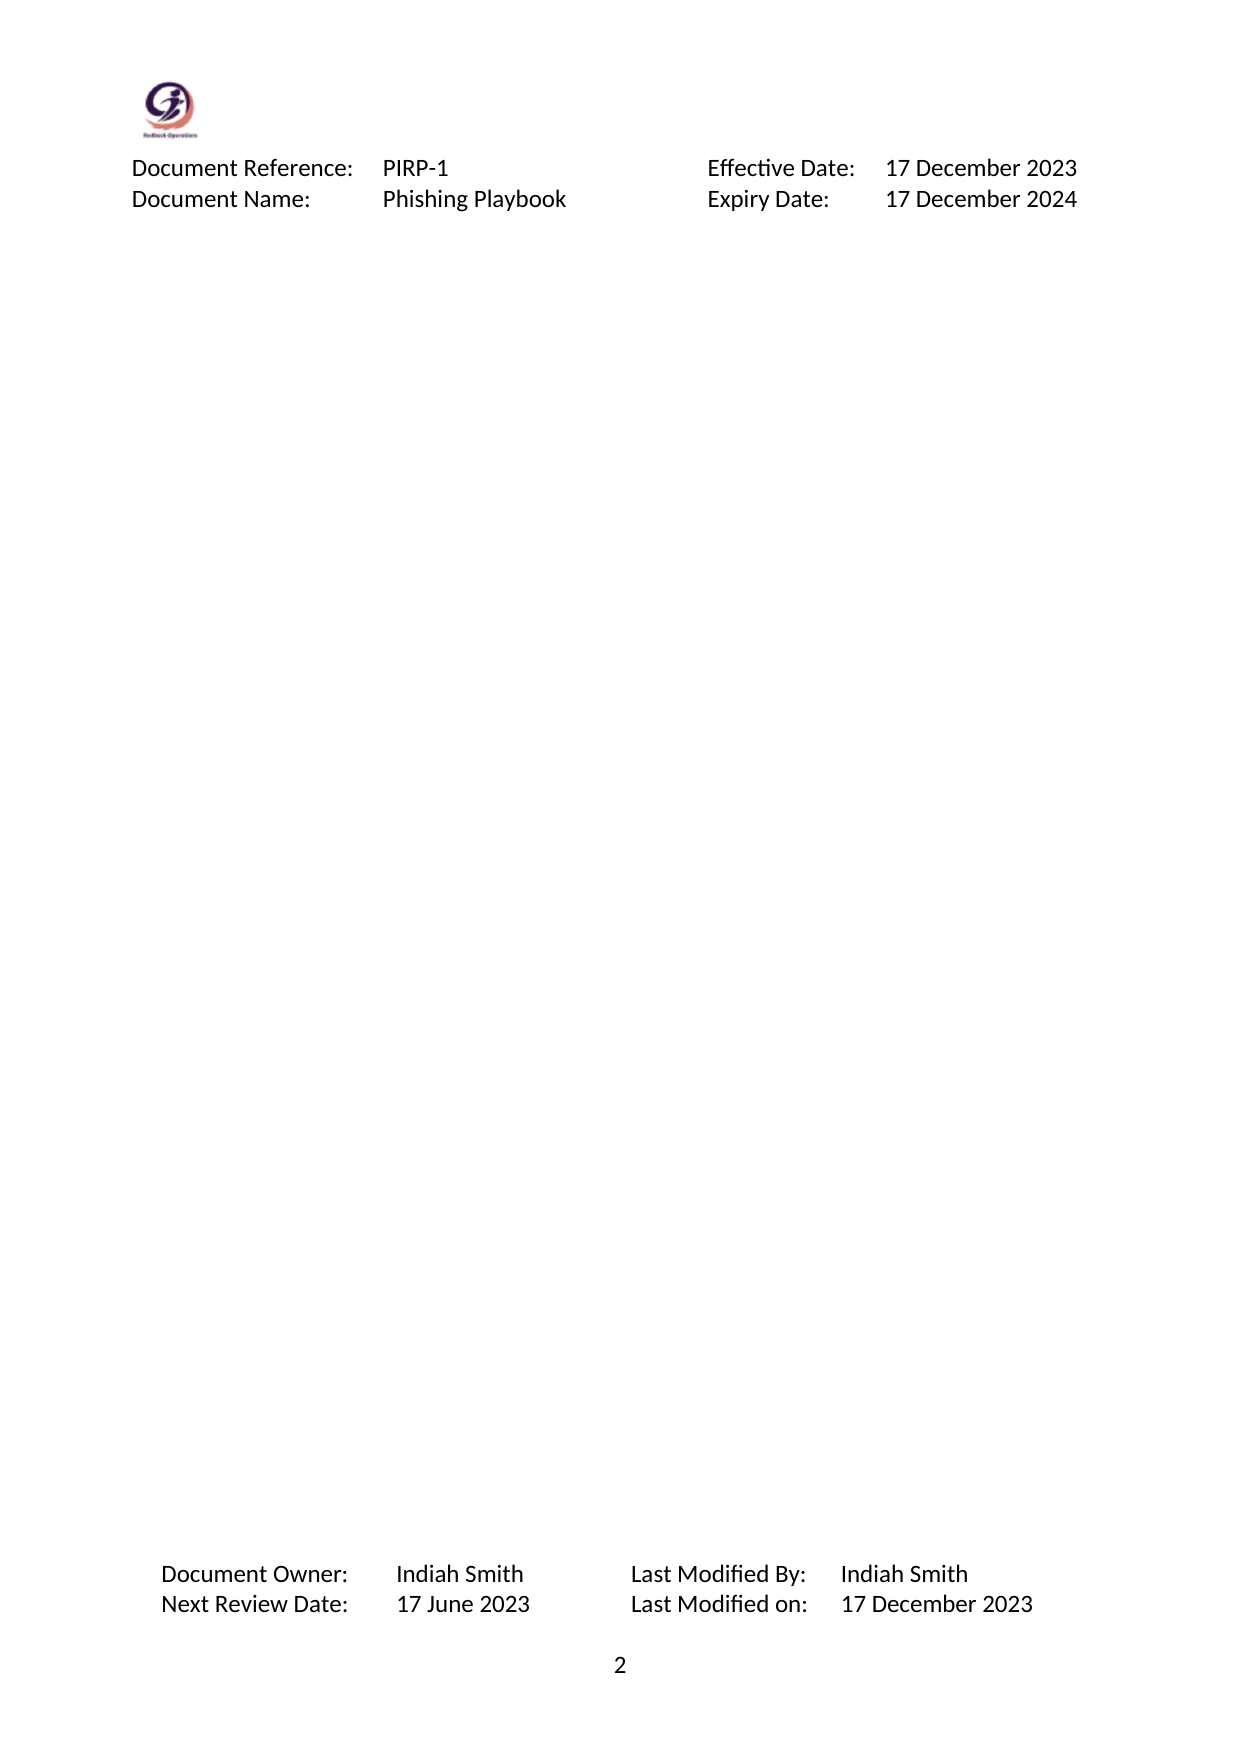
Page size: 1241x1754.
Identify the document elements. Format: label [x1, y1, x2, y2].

picture [129, 73, 206, 151]
